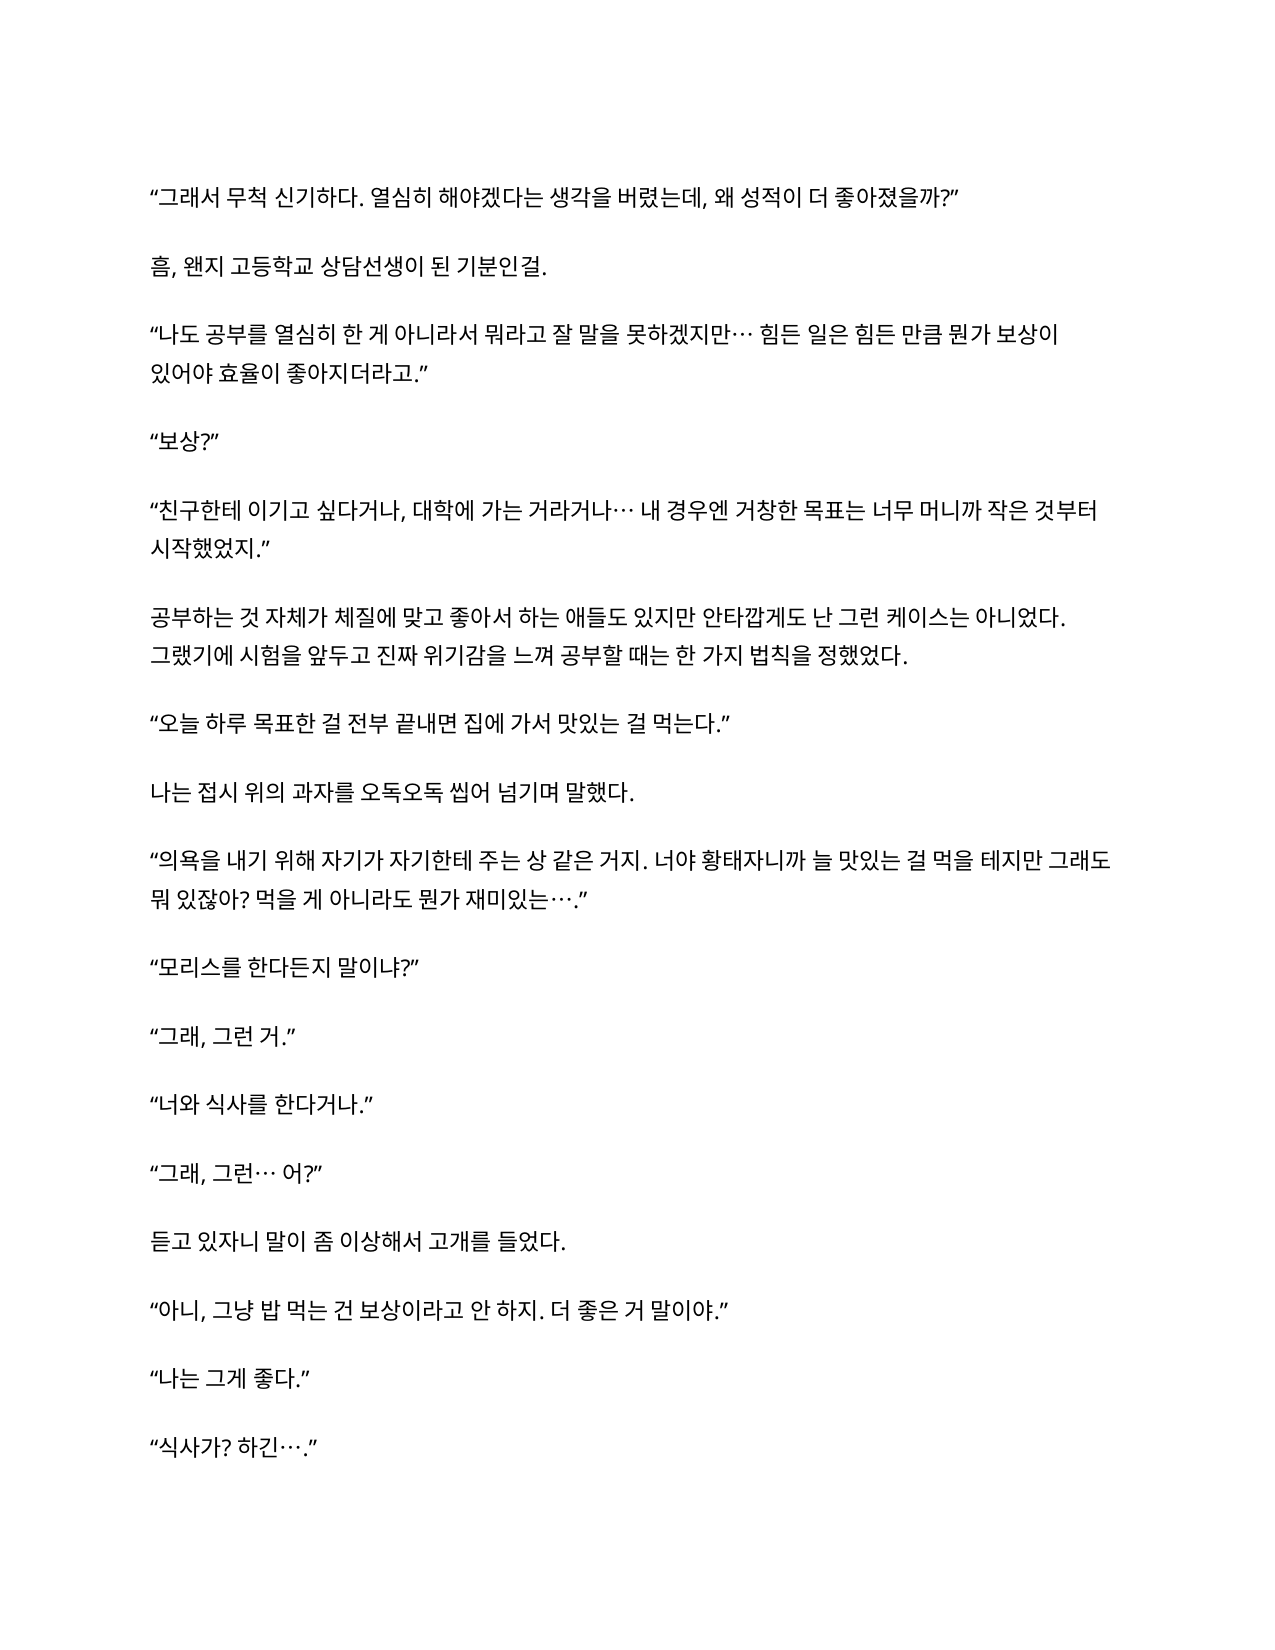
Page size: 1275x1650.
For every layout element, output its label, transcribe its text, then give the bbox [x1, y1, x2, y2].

text 나는 접시 위의 과자를 오독오독 씹어 넘기며 말했다. [150, 775, 1125, 808]
text “그래, 그런… 어?” [150, 1156, 1125, 1189]
text 듣고 있자니 말이 좀 이상해서 고개를 들었다. [150, 1224, 1125, 1257]
text “친구한테 이기고 싶다거나, 대학에 가는 거라거나… 내 경우엔 거창한 목표는 너무 머니까 작은 것부터 시작했었지.” [150, 493, 1125, 564]
text 공부하는 것 자체가 체질에 맞고 좋아서 하는 애들도 있지만 안타깝게도 난 그런 케이스는 아니었다. 그랬기에 시험을 앞두고 진짜 위기감을 느껴 공부할 때는 한 가지 법칙을 정했었다. [150, 599, 1125, 671]
text “의욕을 내기 위해 자기가 자기한테 주는 상 같은 거지. 너야 황태자니까 늘 맛있는 걸 먹을 테지만 그래도 뭐 있잖아? 먹을 게 아니라도 뭔가 재미있는….” [150, 843, 1125, 915]
text 흠, 왠지 고등학교 상담선생이 된 기분인걸. [150, 249, 1125, 282]
text “나는 그게 좋다.” [150, 1361, 1125, 1394]
text “너와 식사를 한다거나.” [150, 1087, 1125, 1120]
text “모리스를 한다든지 말이냐?” [150, 950, 1125, 983]
text “식사가? 하긴….” [150, 1430, 1125, 1463]
text “그래서 무척 신기하다. 열심히 해야겠다는 생각을 버렸는데, 왜 성적이 더 좋아졌을까?” [150, 180, 1125, 213]
text “보상?” [150, 424, 1125, 457]
text “아니, 그냥 밥 먹는 건 보상이라고 안 하지. 더 좋은 거 말이야.” [150, 1293, 1125, 1326]
text “오늘 하루 목표한 걸 전부 끝내면 집에 가서 맛있는 걸 먹는다.” [150, 706, 1125, 739]
text “나도 공부를 열심히 한 게 아니라서 뭐라고 잘 말을 못하겠지만… 힘든 일은 힘든 만큼 뭔가 보상이 있어야 효율이 좋아지더라고.” [150, 317, 1125, 389]
text “그래, 그런 거.” [150, 1018, 1125, 1052]
